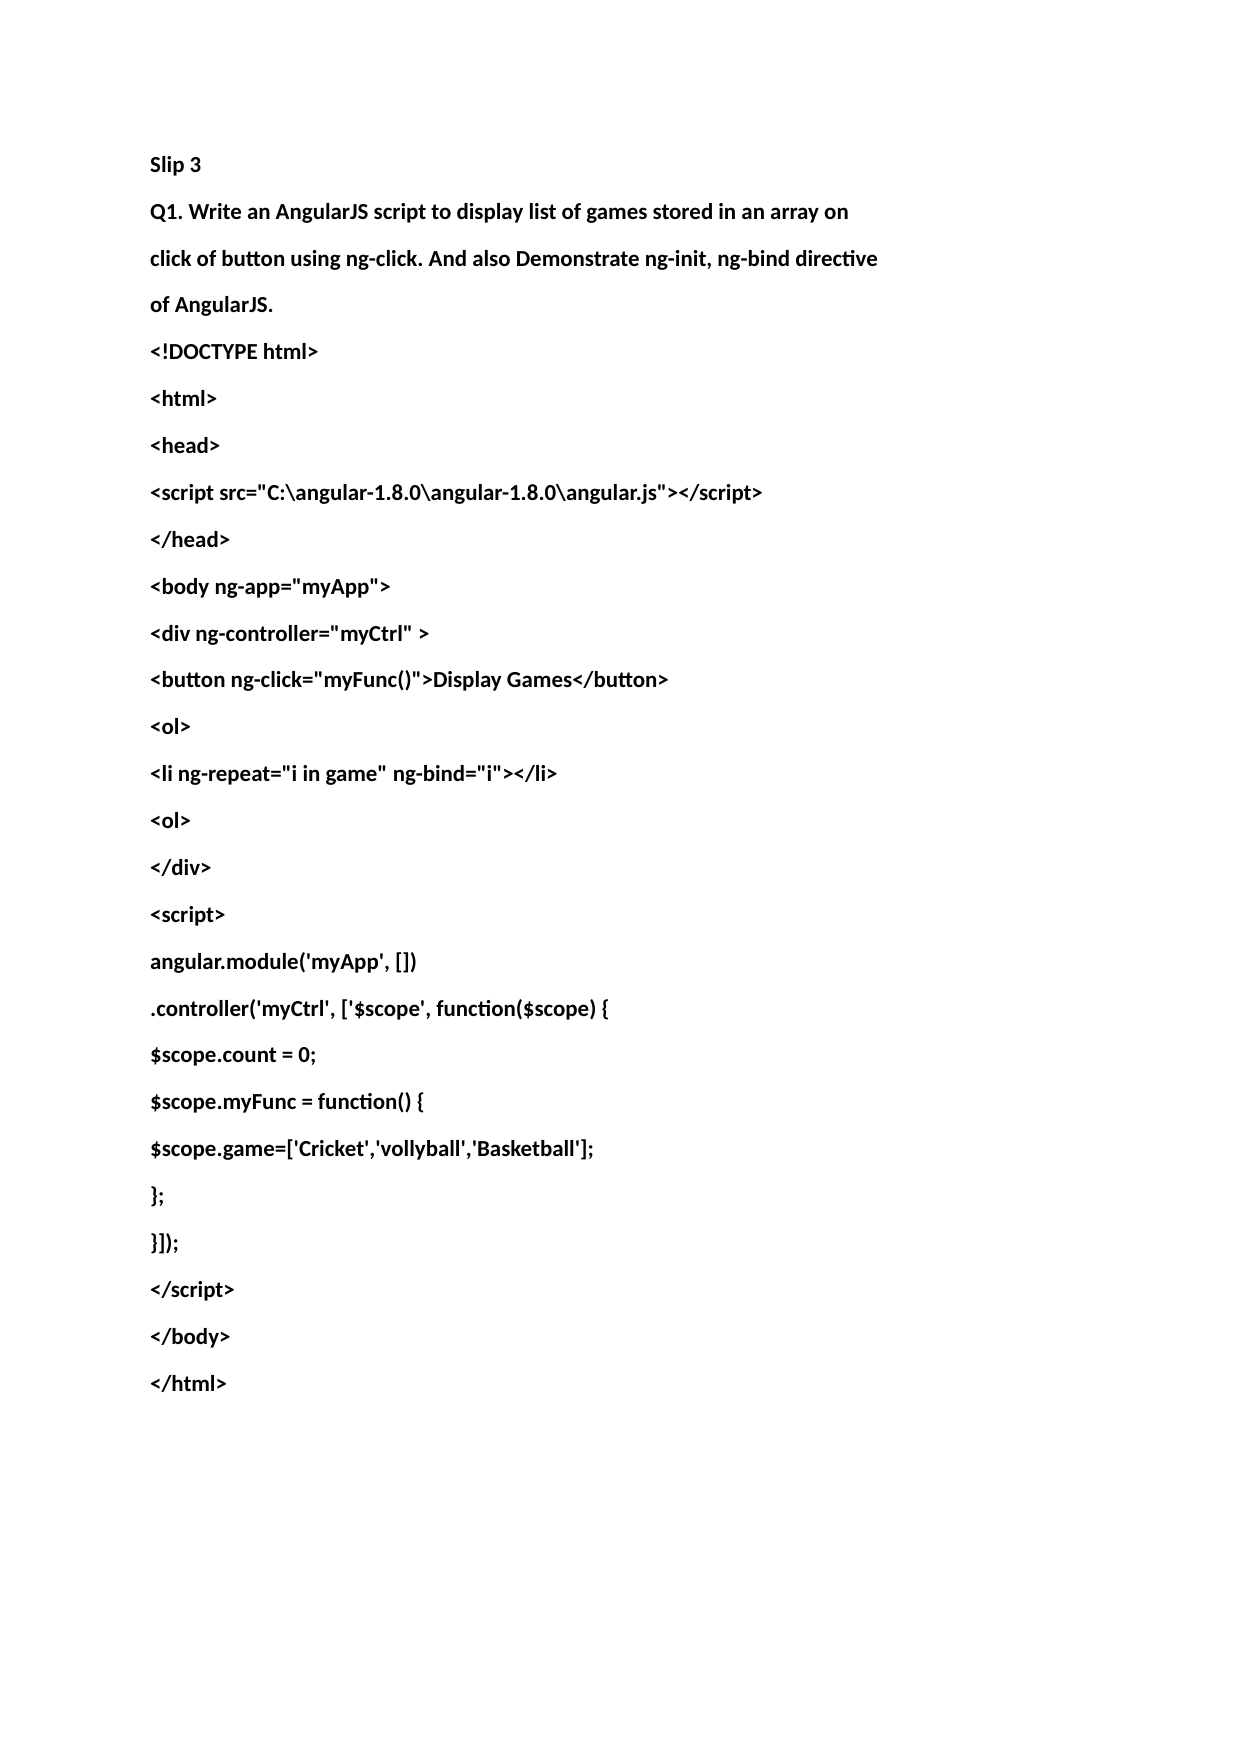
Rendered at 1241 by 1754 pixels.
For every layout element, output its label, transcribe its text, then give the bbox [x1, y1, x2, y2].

text Slip 3 [150, 150, 1090, 178]
text $scope.myFunc = function() { [150, 1087, 1090, 1116]
text angular.module('myApp', []) [150, 947, 1090, 975]
text </html> [150, 1369, 1090, 1397]
text <button ng-click="myFunc()">Display Games</button> [150, 666, 1090, 694]
text <head> [150, 431, 1090, 459]
text <script src="C:\angular-1.8.0\angular-1.8.0\angular.js"></script> [150, 478, 1090, 506]
text <div ng-controller="myCtrl" > [150, 619, 1090, 647]
text <!DOCTYPE html> [150, 337, 1090, 366]
text </body> [150, 1322, 1090, 1350]
text $scope.game=['Cricket','vollyball','Basketball']; [150, 1134, 1090, 1162]
text <ol> [150, 806, 1090, 834]
text <html> [150, 384, 1090, 412]
text </script> [150, 1275, 1090, 1303]
text }]); [150, 1228, 1090, 1256]
text <ol> [150, 712, 1090, 741]
text Q1. Write an AngularJS script to display list of games stored in an array on [150, 197, 1090, 225]
text <script> [150, 900, 1090, 928]
text </div> [150, 853, 1090, 881]
text $scope.count = 0; [150, 1041, 1090, 1069]
text click of button using ng-click. And also Demonstrate ng-init, ng-bind directive [150, 244, 1090, 272]
text .controller('myCtrl', ['$scope', function($scope) { [150, 994, 1090, 1022]
text <li ng-repeat="i in game" ng-bind="i"></li> [150, 759, 1090, 787]
text }; [150, 1181, 1090, 1209]
text of AngularJS. [150, 291, 1090, 319]
text </head> [150, 525, 1090, 553]
text <body ng-app="myApp"> [150, 572, 1090, 600]
